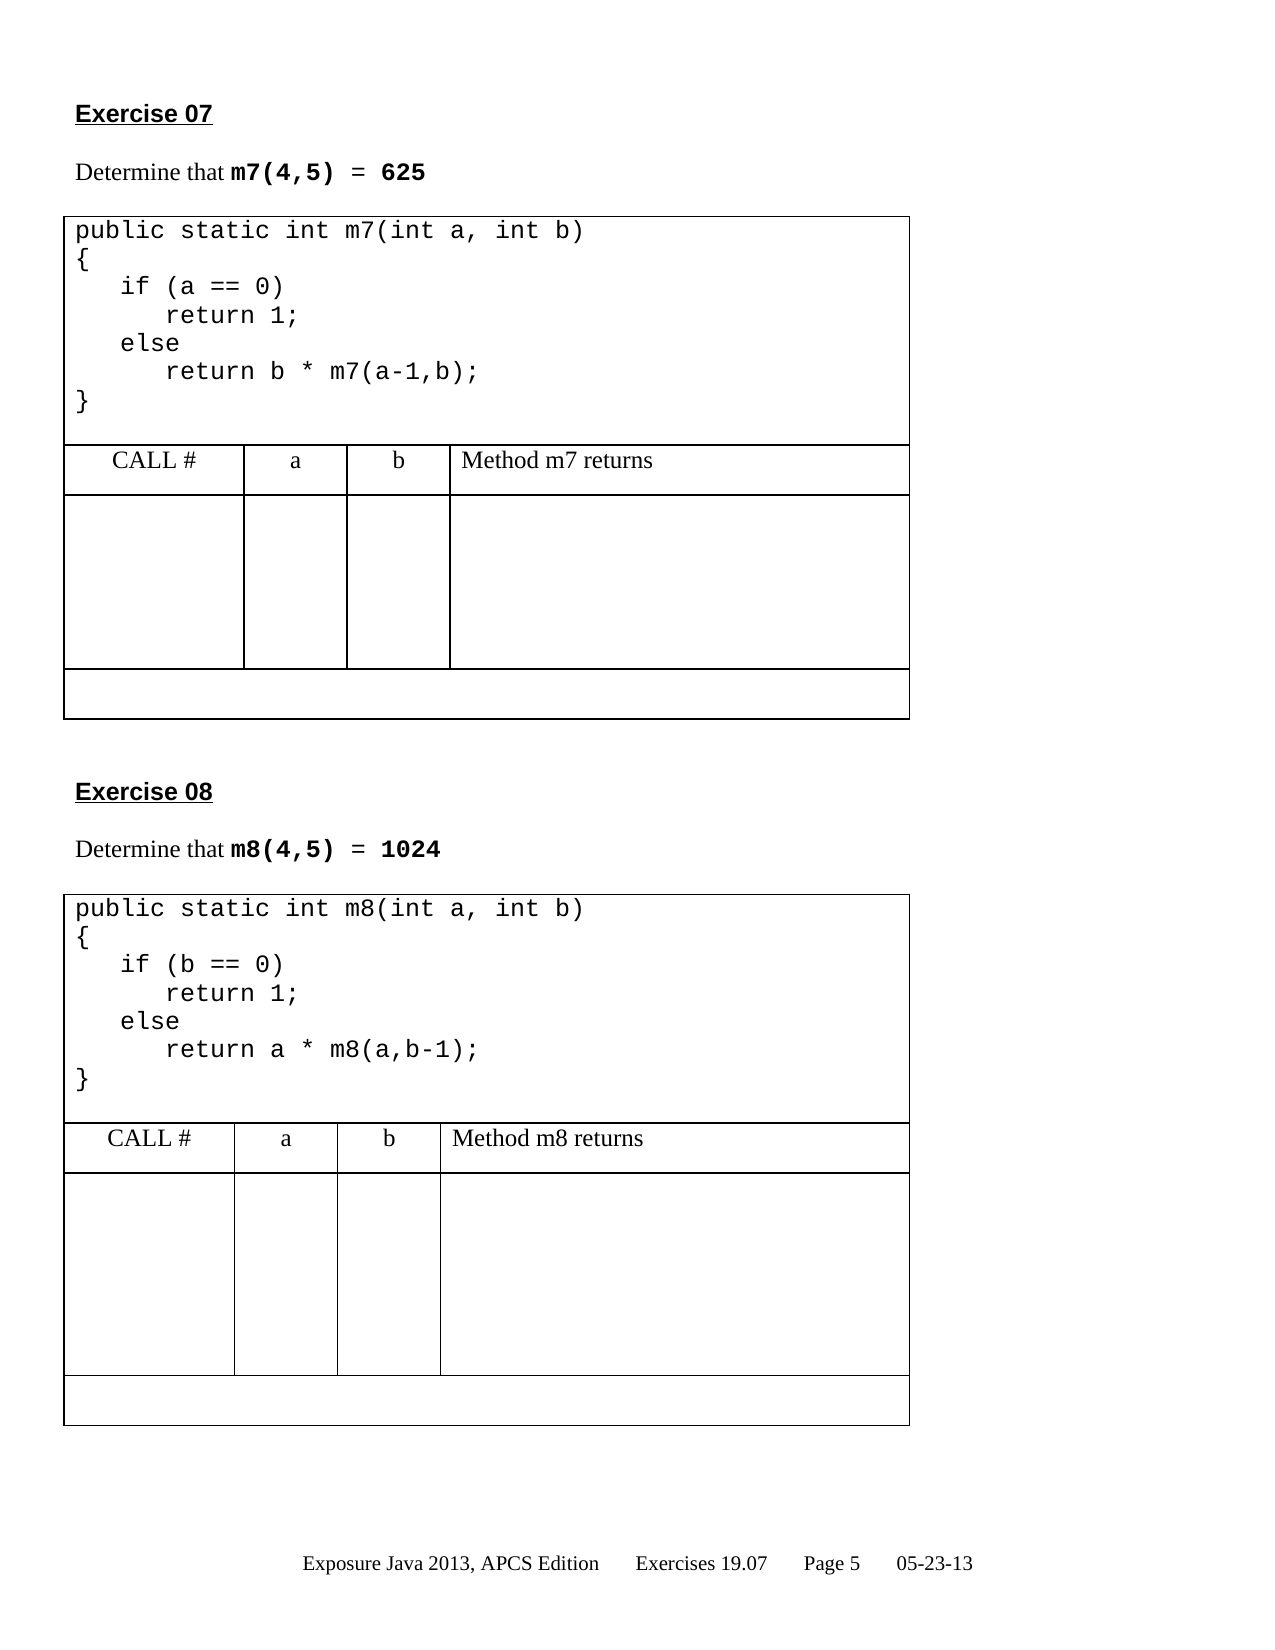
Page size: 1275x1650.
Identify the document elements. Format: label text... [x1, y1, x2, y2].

table_cell b [338, 1124, 440, 1172]
table_cell [65, 1376, 909, 1425]
table_cell CALL # [65, 446, 243, 494]
table_cell a [235, 1124, 337, 1172]
text Determine that m7(4,5) = 625 [75, 157, 1200, 187]
table_cell [245, 496, 346, 668]
table_cell [348, 496, 449, 668]
text Exercise 08 [75, 777, 1200, 806]
text Exercise 07 [75, 99, 1200, 128]
table_cell CALL # [65, 1124, 234, 1172]
table_cell a [245, 446, 346, 494]
table_header public static int m8(int a, int b) { if (b == 0) return 1; else return a * m8(a,b-1); } [65, 895, 909, 1122]
table_cell [65, 1174, 234, 1375]
table_cell [65, 670, 909, 718]
table_cell Method m8 returns [441, 1124, 909, 1172]
text Determine that m8(4,5) = 1024 [75, 834, 1200, 865]
table_cell [441, 1174, 909, 1375]
table_cell Method m7 returns [451, 446, 909, 494]
table_cell b [348, 446, 449, 494]
table_header public static int m7(int a, int b) { if (a == 0) return 1; else return b * m7(a-1,b); } [65, 217, 909, 444]
table_cell [451, 496, 909, 668]
table_cell [235, 1174, 337, 1375]
table_cell [338, 1174, 440, 1375]
table_cell [65, 496, 243, 668]
